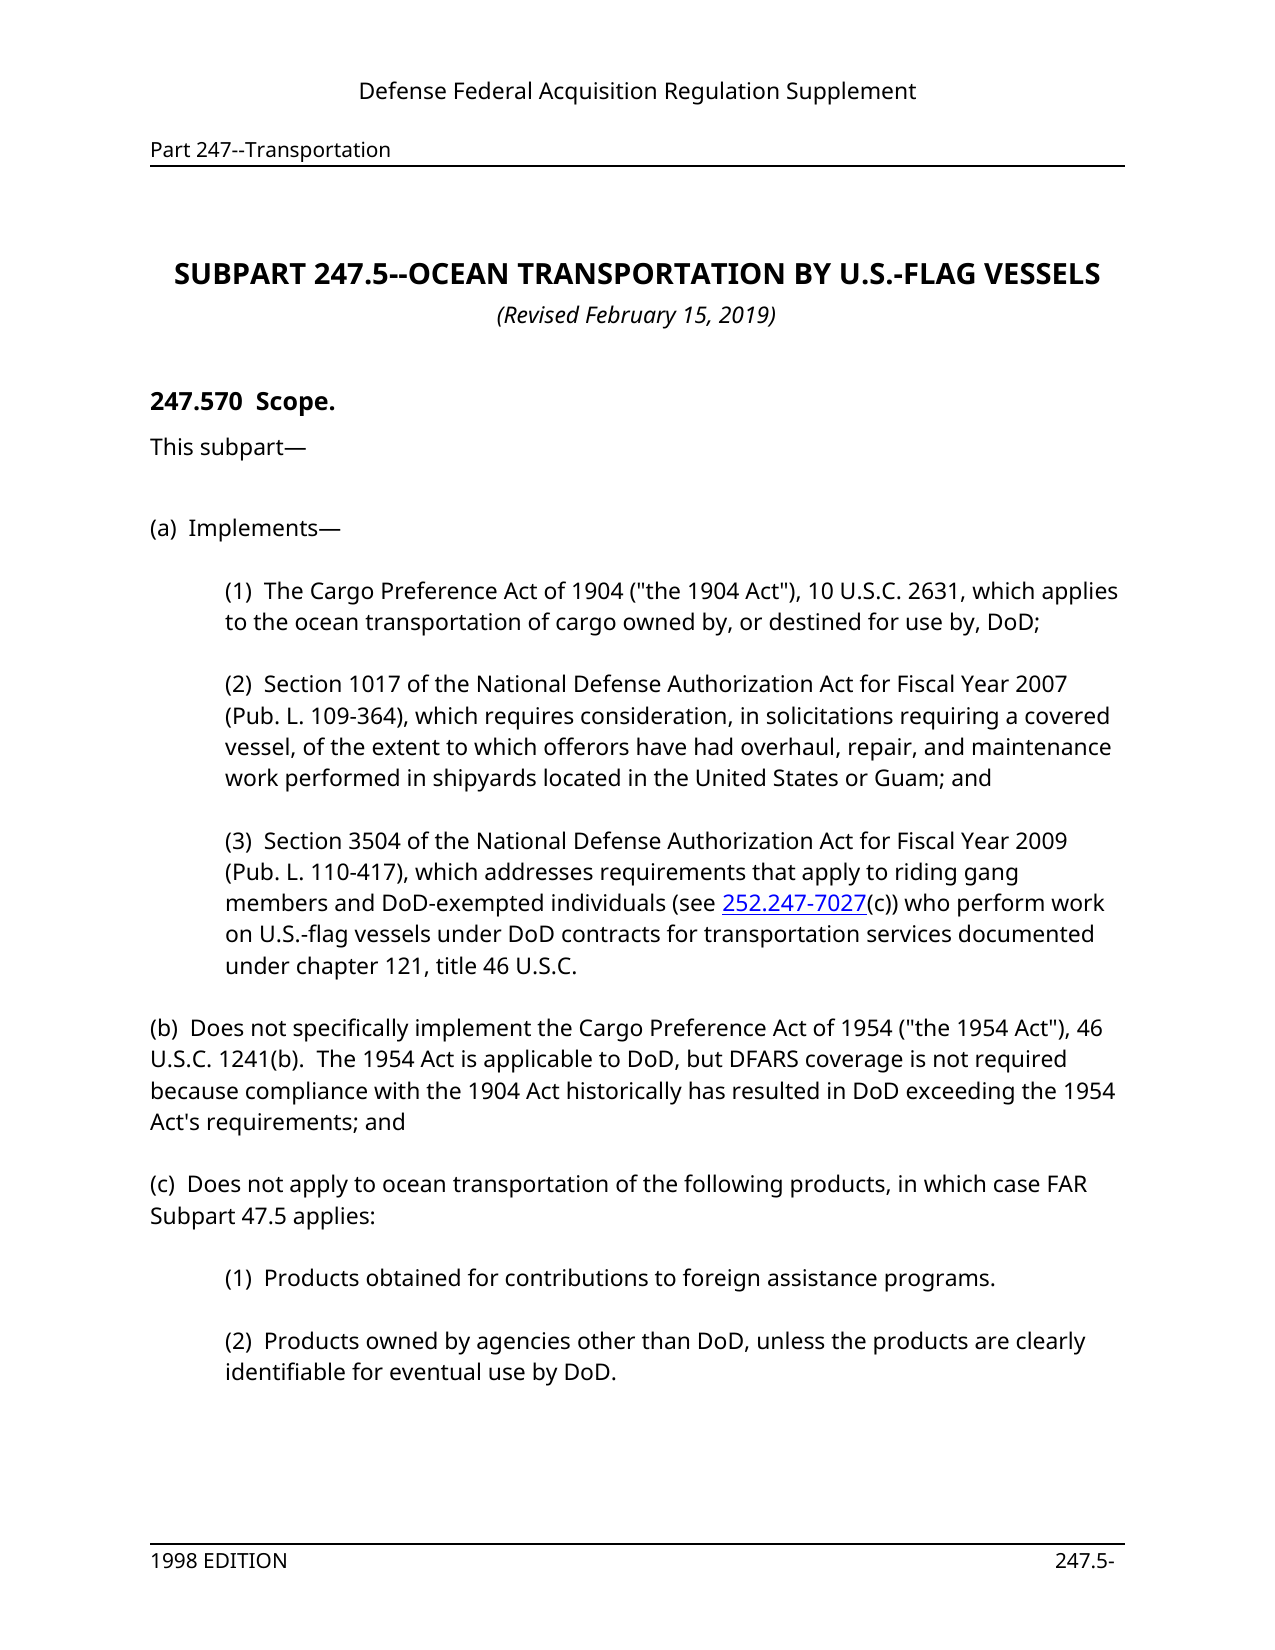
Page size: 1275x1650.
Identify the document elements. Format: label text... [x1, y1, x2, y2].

list (1) Products obtained for contributions to foreign assistance programs. [187, 1231, 1125, 1293]
list (1) The Cargo Preference Act of 1904 ("the 1904 Act"), 10 U.S.C. 2631, which applies to the ocean transportation of cargo owned by, or destined for use by, DoD; [187, 543, 1125, 637]
list (a) Implements— [150, 481, 1125, 543]
list (b) Does not specifically implement the Cargo Preference Act of 1954 ("the 1954 Act"), 46 U.S.C. 1241(b). The 1954 Act is applicable to DoD, but DFARS coverage is not required because compliance with the 1904 Act historically has resulted in DoD exceeding the 1954 Act's requirements; and [150, 981, 1125, 1137]
list (c) Does not apply to ocean transportation of the following products, in which case FAR Subpart 47.5 applies: [150, 1137, 1125, 1231]
list (3) Section 3504 of the National Defense Authorization Act for Fiscal Year 2009 (Pub. L. 110-417), which addresses requirements that apply to riding gang members and DoD-exempted individuals (see 252.247-7027(c)) who perform work on U.S.-flag vessels under DoD contracts for transportation services documented under chapter 121, title 46 U.S.C. [187, 793, 1125, 981]
subtitle 247.570 Scope. [150, 350, 1125, 418]
text (Revised February 15, 2019) [150, 299, 1125, 331]
list (2) Section 1017 of the National Defense Authorization Act for Fiscal Year 2007 (Pub. L. 109-364), which requires consideration, in solicitations requiring a covered vessel, of the extent to which offerors have had overhaul, repair, and maintenance work performed in shipyards located in the United States or Guam; and [187, 637, 1125, 793]
list (2) Products owned by agencies other than DoD, unless the products are clearly identifiable for eventual use by DoD. [187, 1293, 1125, 1387]
text This subpart— [150, 431, 1125, 462]
subtitle subpart 247.5--ocean transportation by u.s.-flag vessels [150, 253, 1125, 293]
